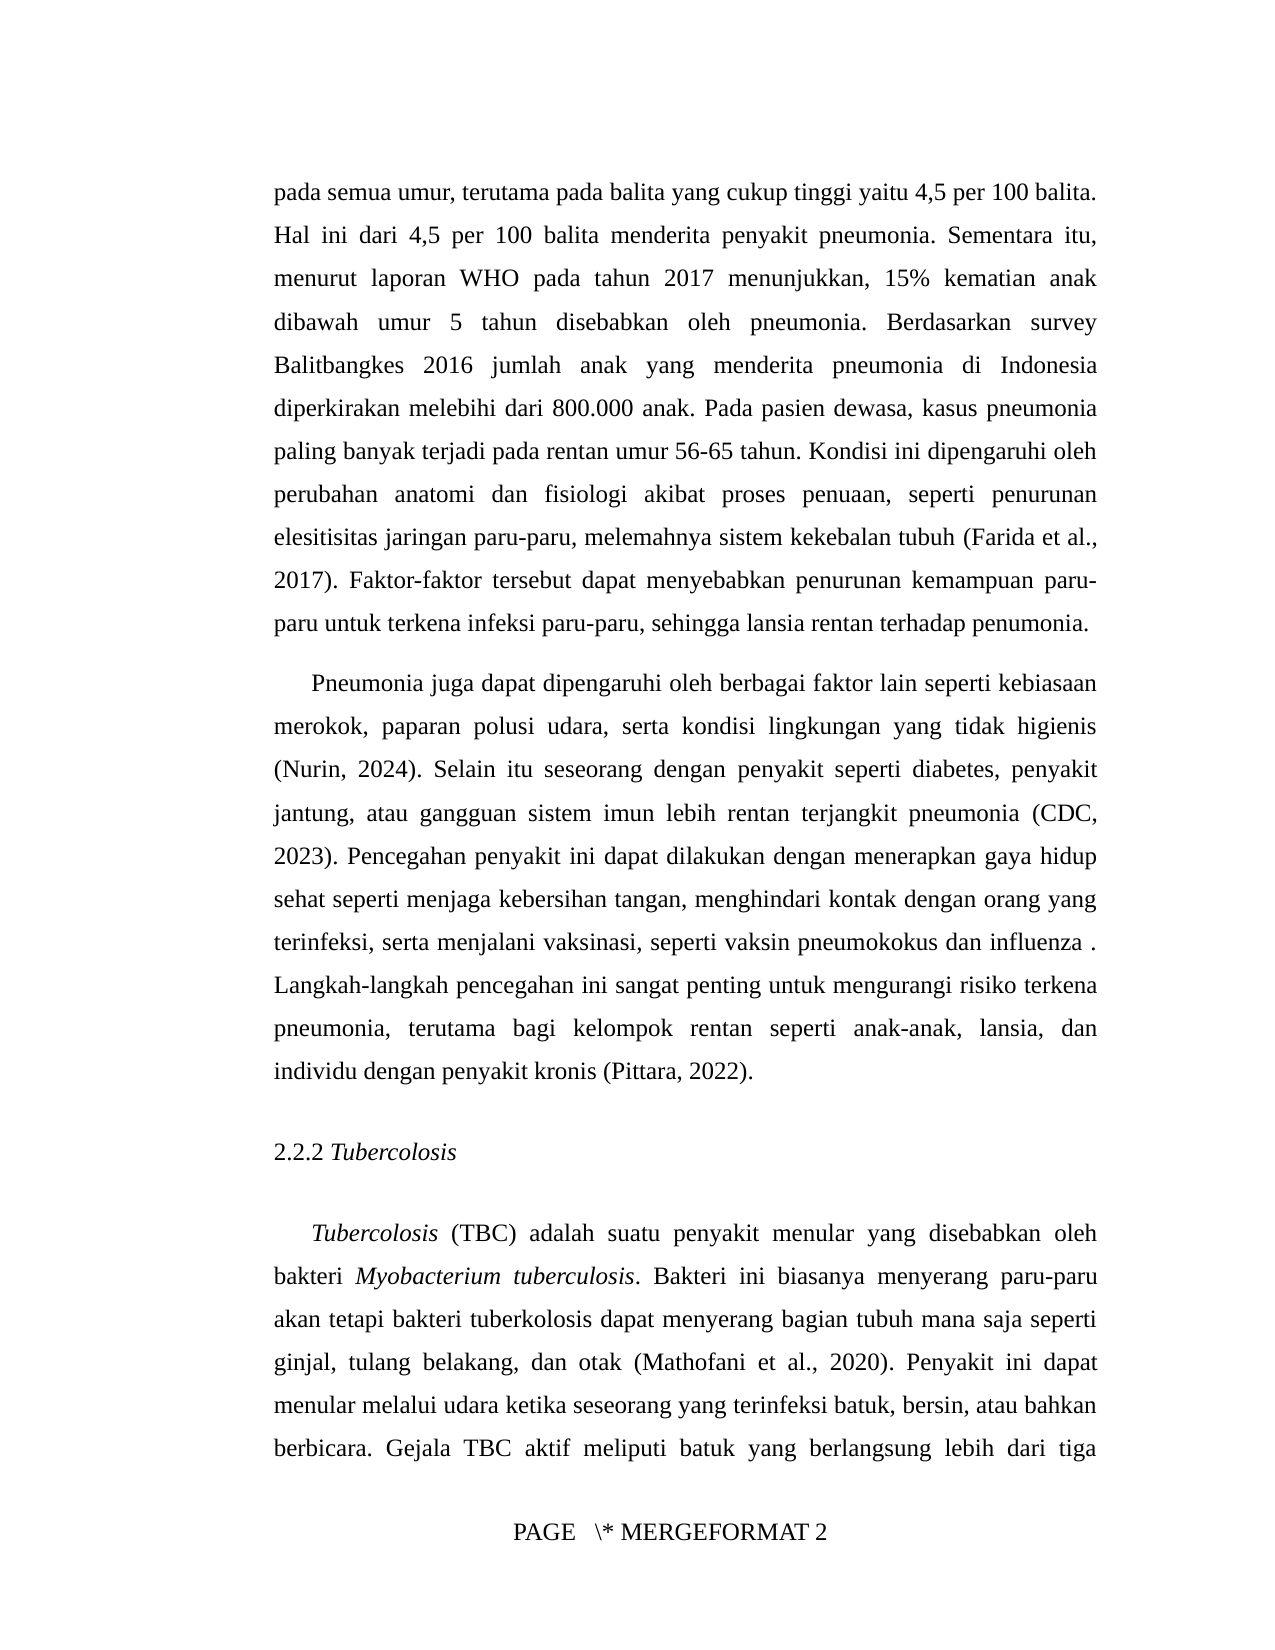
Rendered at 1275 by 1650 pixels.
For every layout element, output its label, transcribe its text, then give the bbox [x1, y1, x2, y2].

text Pneumonia juga dapat dipengaruhi oleh berbagai faktor lain seperti kebiasaan merokok, paparan polusi udara, serta kondisi lingkungan yang tidak higienis . Selain itu seseorang dengan penyakit seperti diabetes, penyakit jantung, atau gangguan sistem imun lebih rentan terjangkit pneumonia . Pencegahan penyakit ini dapat dilakukan dengan menerapkan gaya hidup sehat seperti menjaga kebersihan tangan, menghindari kontak dengan orang yang terinfeksi, serta menjalani vaksinasi, seperti vaksin pneumokokus dan influenza . Langkah-langkah pencegahan ini sangat penting untuk mengurangi risiko terkena pneumonia, terutama bagi kelompok rentan seperti anak-anak, lansia, dan individu dengan penyakit kronis . [274, 668, 1098, 1085]
subtitle 2.2.2 Tubercolosis [273, 1137, 1098, 1166]
